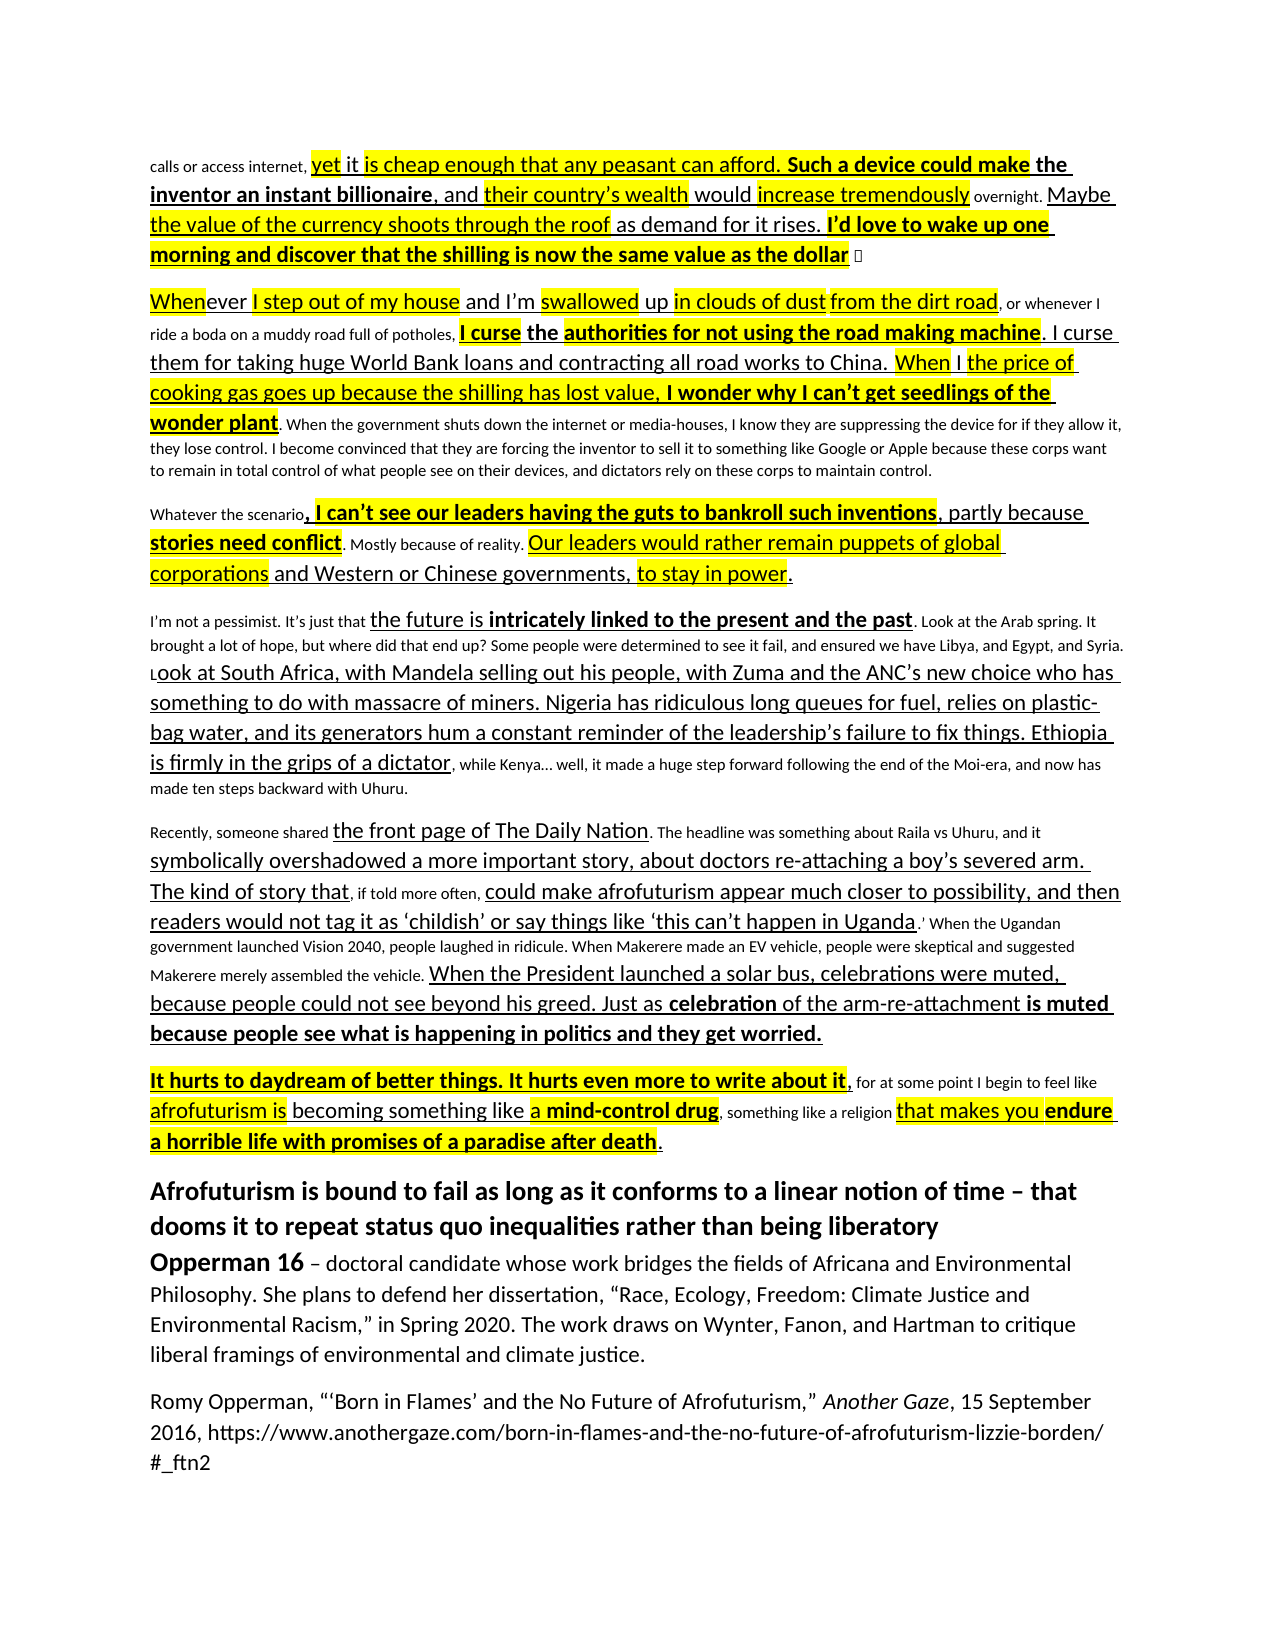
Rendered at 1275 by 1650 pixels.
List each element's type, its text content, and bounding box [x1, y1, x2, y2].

text Whenever I step out of my house and I’m swallowed up in clouds of dust from the dirt road, or whenever I ride a boda on a muddy road full of potholes, I curse the authorities for not using the road making machine. I curse them for taking huge World Bank loans and contracting all road works to China. When I the price of cooking gas goes up because the shilling has lost value, I wonder why I can’t get seedlings of the wonder plant. When the government shuts down the internet or media-houses, I know they are suppressing the device for if they allow it, they lose control. I become convinced that they are forcing the inventor to sell it to something like Google or Apple because these corps want to remain in total control of what people see on their devices, and dictators rely on these corps to maintain control. [150, 287, 1125, 480]
text Romy Opperman, “‘Born in Flames’ and the No Future of Afrofuturism,” Another Gaze, 15 September 2016, https://www.anothergaze.com/born-in-flames-and-the-no-future-of-afrofuturism-lizzie-borden/#_ftn2 [150, 1387, 1125, 1476]
text Recently, someone shared the front page of The Daily Nation. The headline was something about Raila vs Uhuru, and it symbolically overshadowed a more important story, about doctors re-attaching a boy’s severed arm. The kind of story that, if told more often, could make afrofuturism appear much closer to possibility, and then readers would not tag it as ‘childish’ or say things like ‘this can’t happen in Uganda.’ When the Ugandan government launched Vision 2040, people laughed in ridicule. When Makerere made an EV vehicle, people were skeptical and suggested Makerere merely assembled the vehicle. When the President launched a solar bus, celebrations were muted, because people could not see beyond his greed. Just as celebration of the arm-re-attachment is muted because people see what is happening in politics and they get worried. [150, 816, 1125, 1048]
text Opperman 16 – doctoral candidate whose work bridges the fields of Africana and Environmental Philosophy. She plans to defend her dissertation, “Race, Ecology, Freedom: Climate Justice and Environmental Racism,” in Spring 2020. The work draws on Wynter, Fanon, and Hartman to critique liberal framings of environmental and climate justice. [150, 1245, 1125, 1369]
text Whatever the scenario, I can’t see our leaders having the guts to bankroll such inventions, partly because stories need conflict. Mostly because of reality. Our leaders would rather remain puppets of global corporations and Western or Chinese governments, to stay in power. [150, 498, 1125, 587]
text It hurts to daydream of better things. It hurts even more to write about it, for at some point I begin to feel like afrofuturism is becoming something like a mind-control drug, something like a religion that makes you endure a horrible life with promises of a paradise after death. [150, 1066, 1125, 1155]
text Afrofuturism is bound to fail as long as it conforms to a linear notion of time – that dooms it to repeat status quo inequalities rather than being liberatory [150, 1174, 1125, 1242]
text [150, 150, 1125, 269]
text I’m not a pessimist. It’s just that the future is intricately linked to the present and the past. Look at the Arab spring. It brought a lot of hope, but where did that end up? Some people were determined to see it fail, and ensured we have Libya, and Egypt, and Syria. Look at South Africa, with Mandela selling out his people, with Zuma and the ANC’s new choice who has something to do with massacre of miners. Nigeria has ridiculous long queues for fuel, relies on plastic-bag water, and its generators hum a constant reminder of the leadership’s failure to fix things. Ethiopia is firmly in the grips of a dictator, while Kenya… well, it made a huge step forward following the end of the Moi-era, and now has made ten steps backward with Uhuru. [150, 606, 1125, 798]
